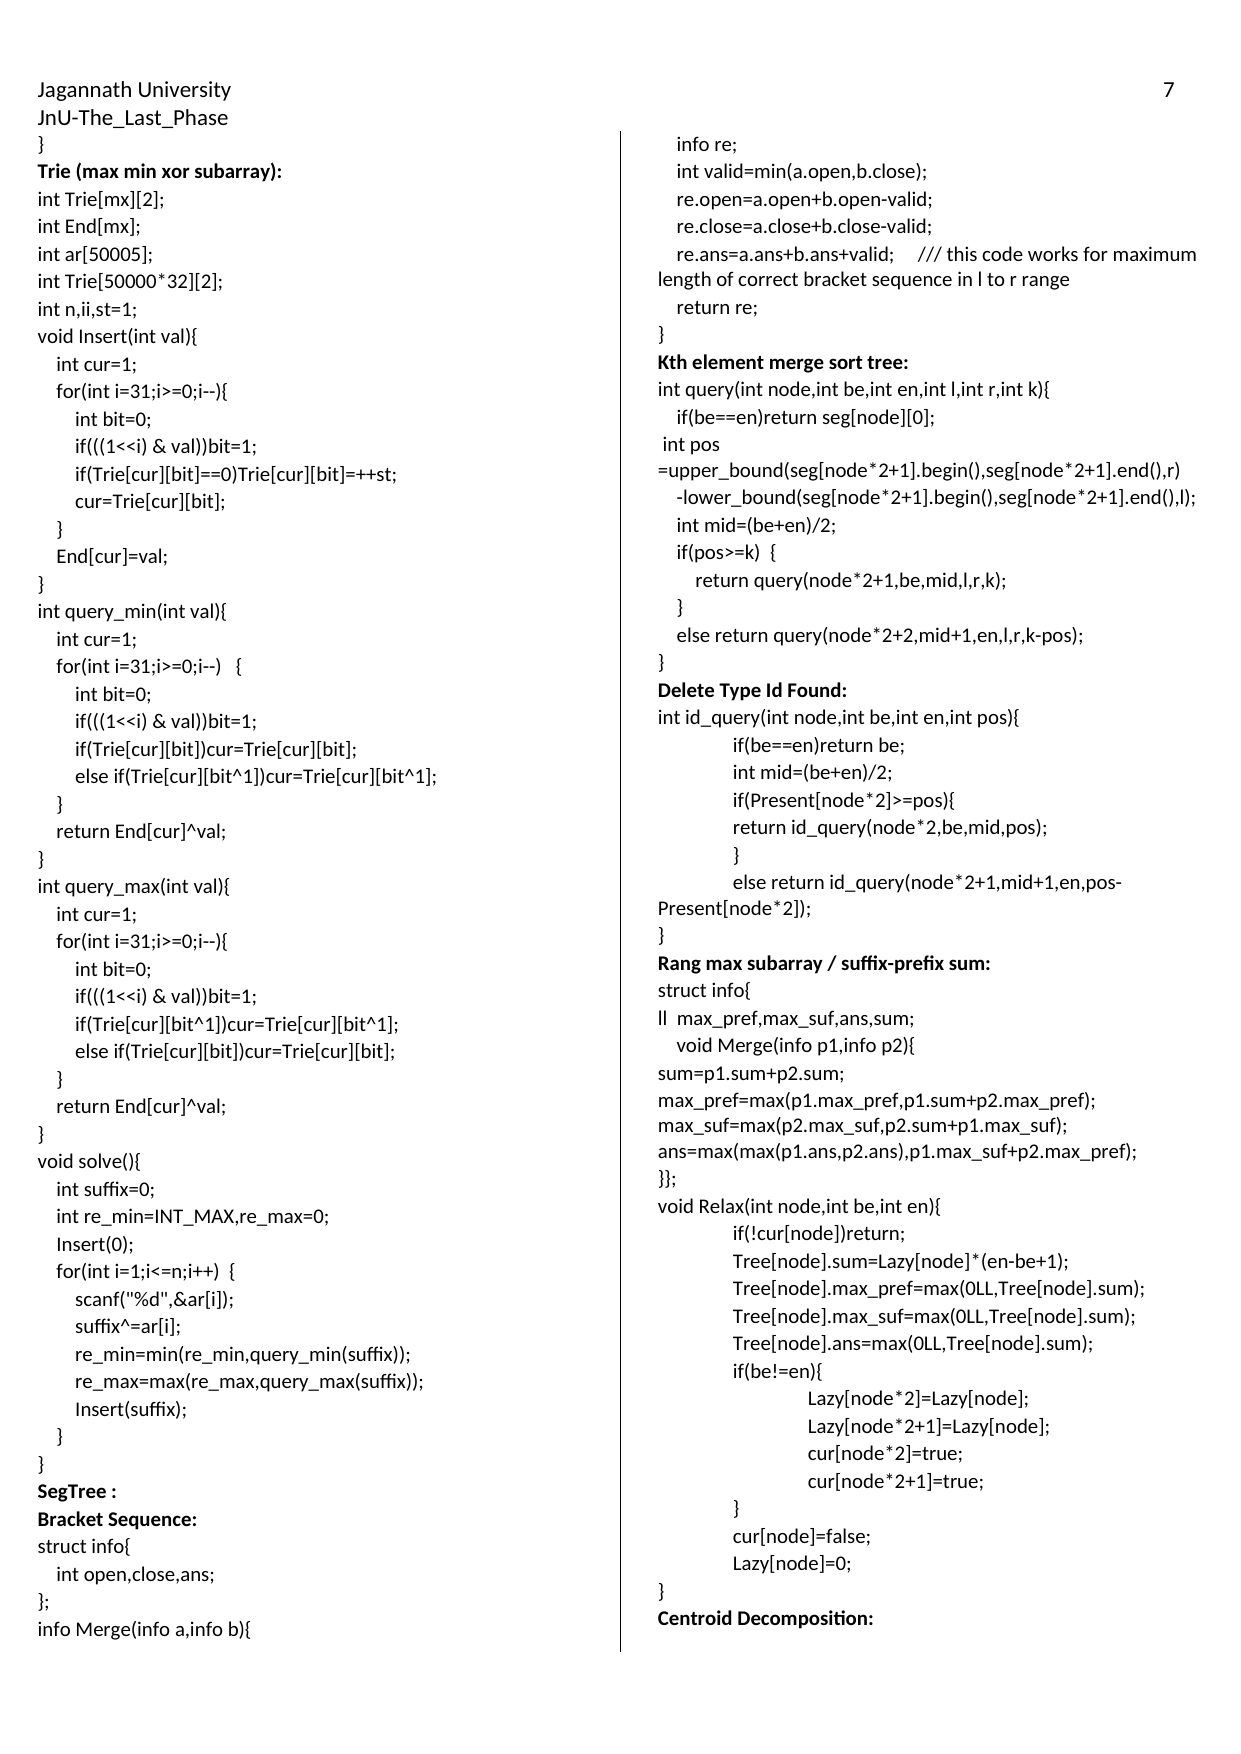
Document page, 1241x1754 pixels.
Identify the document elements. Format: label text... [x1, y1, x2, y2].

text if(Trie[cur][bit^1])cur=Trie[cur][bit^1]; [37, 1011, 583, 1036]
text info Merge(info a,info b){ [37, 1616, 583, 1641]
text if(be==en)return seg[node][0]; [658, 404, 1203, 429]
text int open,close,ans; [37, 1561, 583, 1586]
text }; [37, 1588, 583, 1614]
text cur[node]=false; [658, 1523, 1203, 1548]
text } [37, 846, 583, 871]
text if(be!=en){ [658, 1358, 1203, 1383]
text int re_min=INT_MAX,re_max=0; [37, 1203, 583, 1229]
text Tree[node].sum=Lazy[node]*(en-be+1); [658, 1248, 1203, 1273]
text } [37, 571, 583, 596]
text return query(node*2+1,be,mid,l,r,k); [658, 567, 1203, 592]
text Tree[node].max_suf=max(0LL,Tree[node].sum); [658, 1303, 1203, 1328]
text if(be==en)return be; [658, 732, 1203, 757]
text } [658, 1496, 1203, 1521]
text if(Trie[cur][bit]==0)Trie[cur][bit]=++st; [37, 461, 583, 486]
text int Trie[50000*32][2]; [37, 268, 583, 294]
text int cur=1; [37, 626, 583, 651]
text } [37, 1423, 583, 1449]
text else if(Trie[cur][bit])cur=Trie[cur][bit]; [37, 1038, 583, 1064]
text if(((1<<i) & val))bit=1; [37, 433, 583, 459]
text } [658, 649, 1203, 675]
text Lazy[node*2]=Lazy[node]; [658, 1386, 1203, 1411]
text int pos =upper_bound(seg[node*2+1].begin(),seg[node*2+1].end(),r) [658, 431, 1203, 482]
text else return query(node*2+2,mid+1,en,l,r,k-pos); [658, 622, 1203, 647]
text re_min=min(re_min,query_min(suffix)); [37, 1341, 583, 1366]
text Delete Type Id Found: [658, 677, 1203, 702]
text } [658, 842, 1203, 867]
text } [37, 131, 583, 156]
text -lower_bound(seg[node*2+1].begin(),seg[node*2+1].end(),l); [658, 484, 1203, 510]
text Kth element merge sort tree: [658, 349, 1203, 374]
text return End[cur]^val; [37, 818, 583, 844]
text info re; [658, 131, 1203, 156]
text ll max_pref,max_suf,ans,sum; [658, 1005, 1203, 1030]
text int bit=0; [37, 956, 583, 981]
text } [658, 1578, 1203, 1603]
text int bit=0; [37, 406, 583, 431]
text int Trie[mx][2]; [37, 186, 583, 211]
text Bracket Sequence: [37, 1506, 583, 1531]
text Insert(suffix); [37, 1396, 583, 1421]
text struct info{ [37, 1533, 583, 1559]
text return id_query(node*2,be,mid,pos); [658, 814, 1203, 840]
text int query_min(int val){ [37, 598, 583, 624]
text struct info{ [658, 977, 1203, 1003]
text int mid=(be+en)/2; [658, 759, 1203, 785]
text int valid=min(a.open,b.close); [658, 158, 1203, 184]
text void Merge(info p1,info p2){ [658, 1032, 1203, 1058]
text re.ans=a.ans+b.ans+valid; /// this code works for maximum length of correct bracket sequence in l to r range [658, 241, 1203, 292]
text if(Present[node*2]>=pos){ [658, 787, 1203, 812]
text if(pos>=k) { [658, 539, 1203, 565]
text SegTree : [37, 1478, 583, 1504]
text for(int i=31;i>=0;i--){ [37, 378, 583, 404]
text int query_max(int val){ [37, 873, 583, 899]
text } [37, 1121, 583, 1146]
text for(int i=31;i>=0;i--) { [37, 653, 583, 679]
text return re; [658, 294, 1203, 319]
text int End[mx]; [37, 213, 583, 239]
text cur[node*2+1]=true; [658, 1468, 1203, 1493]
text int mid=(be+en)/2; [658, 512, 1203, 537]
text int bit=0; [37, 681, 583, 706]
text } [658, 321, 1203, 347]
text int ar[50005]; [37, 241, 583, 266]
text int cur=1; [37, 901, 583, 926]
text } [37, 1451, 583, 1476]
text if(!cur[node])return; [658, 1221, 1203, 1246]
text re.open=a.open+b.open-valid; [658, 186, 1203, 211]
text End[cur]=val; [37, 543, 583, 569]
text suffix^=ar[i]; [37, 1313, 583, 1339]
text Lazy[node*2+1]=Lazy[node]; [658, 1413, 1203, 1438]
text } [658, 922, 1203, 948]
text Tree[node].ans=max(0LL,Tree[node].sum); [658, 1331, 1203, 1356]
text Lazy[node]=0; [658, 1551, 1203, 1576]
text int n,ii,st=1; [37, 296, 583, 321]
text else return id_query(node*2+1,mid+1,en,pos-Present[node*2]); [658, 869, 1203, 920]
text cur[node*2]=true; [658, 1441, 1203, 1466]
text if(((1<<i) & val))bit=1; [37, 708, 583, 734]
text re.close=a.close+b.close-valid; [658, 213, 1203, 239]
text void Insert(int val){ [37, 323, 583, 349]
text Centroid Decomposition: [658, 1606, 1203, 1631]
text int suffix=0; [37, 1176, 583, 1201]
text cur=Trie[cur][bit]; [37, 488, 583, 514]
text int id_query(int node,int be,int en,int pos){ [658, 704, 1203, 730]
text Rang max subarray / suffix-prefix sum: [658, 950, 1203, 975]
text } [658, 594, 1203, 620]
text void solve(){ [37, 1148, 583, 1174]
text for(int i=1;i<=n;i++) { [37, 1258, 583, 1284]
text } [37, 1066, 583, 1091]
text } [37, 791, 583, 816]
text re_max=max(re_max,query_max(suffix)); [37, 1368, 583, 1394]
text max_pref=max(p1.max_pref,p1.sum+p2.max_pref); max_suf=max(p2.max_suf,p2.sum+p1.max_suf); ans=max(max(p1.ans,p2.ans),p1.max_suf+p2.max_pref); [658, 1087, 1203, 1163]
text int cur=1; [37, 351, 583, 376]
text Trie (max min xor subarray): [37, 158, 583, 184]
text sum=p1.sum+p2.sum; [658, 1060, 1203, 1085]
text Tree[node].max_pref=max(0LL,Tree[node].sum); [658, 1276, 1203, 1301]
text return End[cur]^val; [37, 1093, 583, 1119]
text void Relax(int node,int be,int en){ [658, 1193, 1203, 1218]
text } [37, 516, 583, 541]
text Insert(0); [37, 1231, 583, 1256]
text scanf("%d",&ar[i]); [37, 1286, 583, 1311]
text if(Trie[cur][bit])cur=Trie[cur][bit]; [37, 736, 583, 761]
text for(int i=31;i>=0;i--){ [37, 928, 583, 954]
text }}; [658, 1166, 1203, 1191]
text if(((1<<i) & val))bit=1; [37, 983, 583, 1009]
text int query(int node,int be,int en,int l,int r,int k){ [658, 376, 1203, 402]
text else if(Trie[cur][bit^1])cur=Trie[cur][bit^1]; [37, 763, 583, 789]
